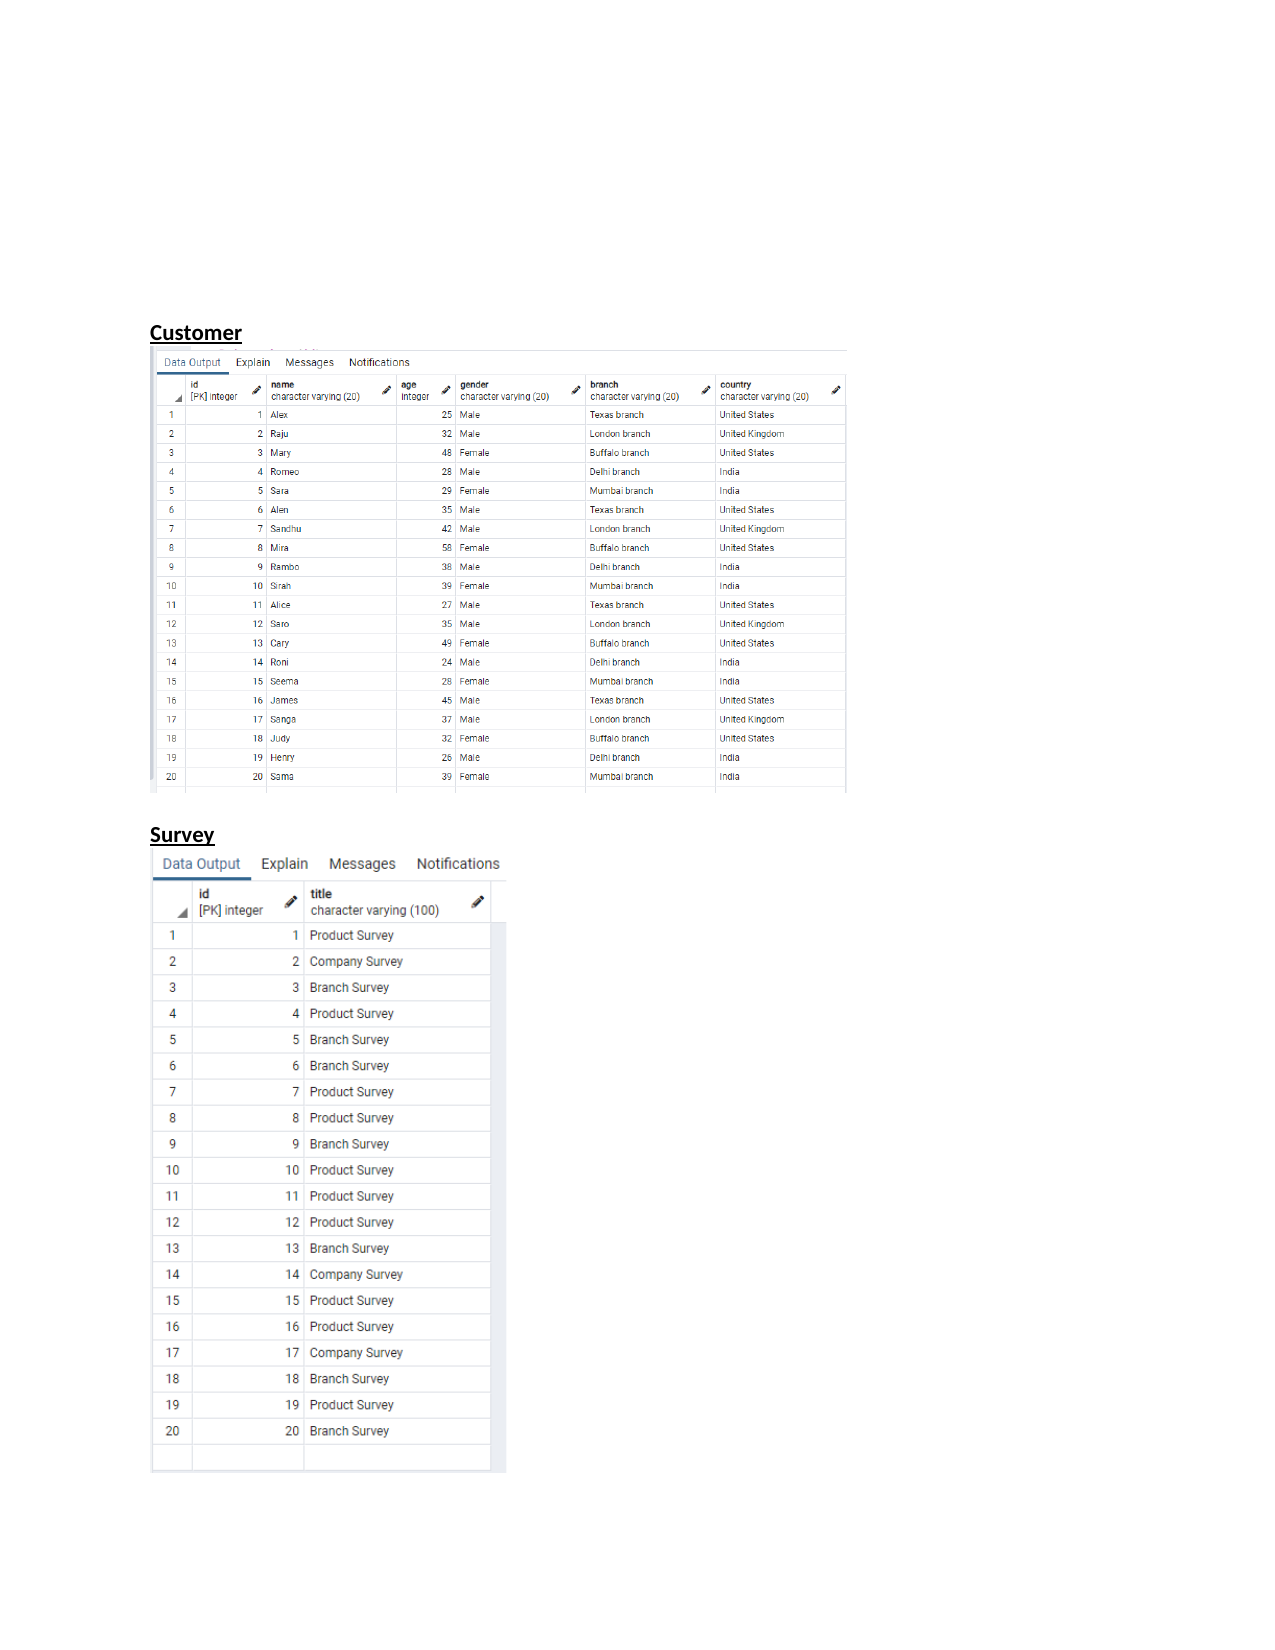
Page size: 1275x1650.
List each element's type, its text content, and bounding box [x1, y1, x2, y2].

text Survey [150, 820, 1125, 848]
text Customer [150, 318, 1125, 346]
picture [150, 848, 507, 1473]
picture [150, 346, 847, 793]
